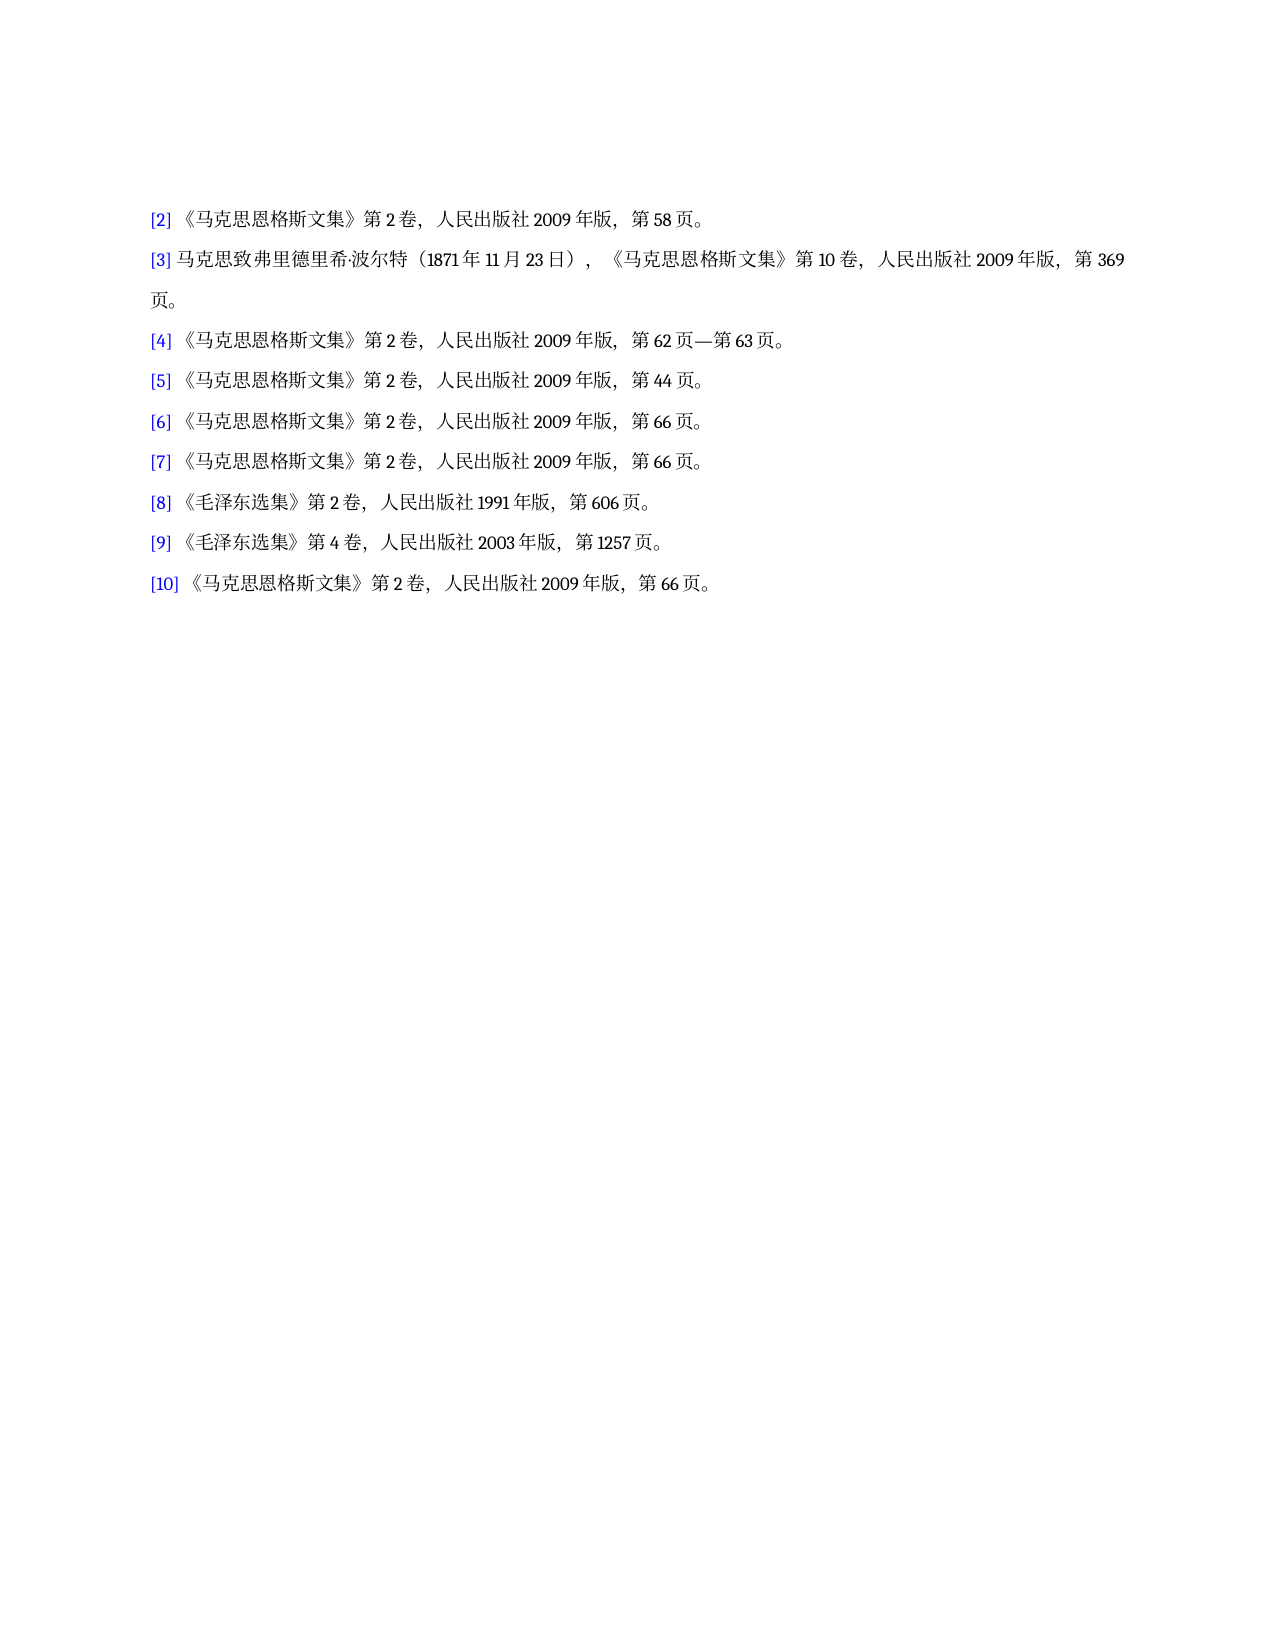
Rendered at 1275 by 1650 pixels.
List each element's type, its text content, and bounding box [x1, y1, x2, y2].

text [5] 《马克思恩格斯文集》第2卷，人民出版社2009年版，第44页。 [150, 352, 1125, 392]
text [3] 马克思致弗里德里希·波尔特（1871年11月23日），《马克思恩格斯文集》第10卷，人民出版社2009年版，第369页。 [150, 231, 1125, 312]
text [9] 《毛泽东选集》第4卷，人民出版社2003年版，第1257页。 [150, 514, 1125, 554]
text [6] 《马克思恩格斯文集》第2卷，人民出版社2009年版，第66页。 [150, 392, 1125, 433]
text [4] 《马克思恩格斯文集》第2卷，人民出版社2009年版，第62页—第63页。 [150, 312, 1125, 352]
text [10] 《马克思恩格斯文集》第2卷，人民出版社2009年版，第66页。 [150, 554, 1125, 594]
text [8] 《毛泽东选集》第2卷，人民出版社1991年版，第606页。 [150, 473, 1125, 514]
text [2] 《马克思恩格斯文集》第2卷，人民出版社2009年版，第58页。 [150, 190, 1125, 231]
text [7] 《马克思恩格斯文集》第2卷，人民出版社2009年版，第66页。 [150, 433, 1125, 473]
